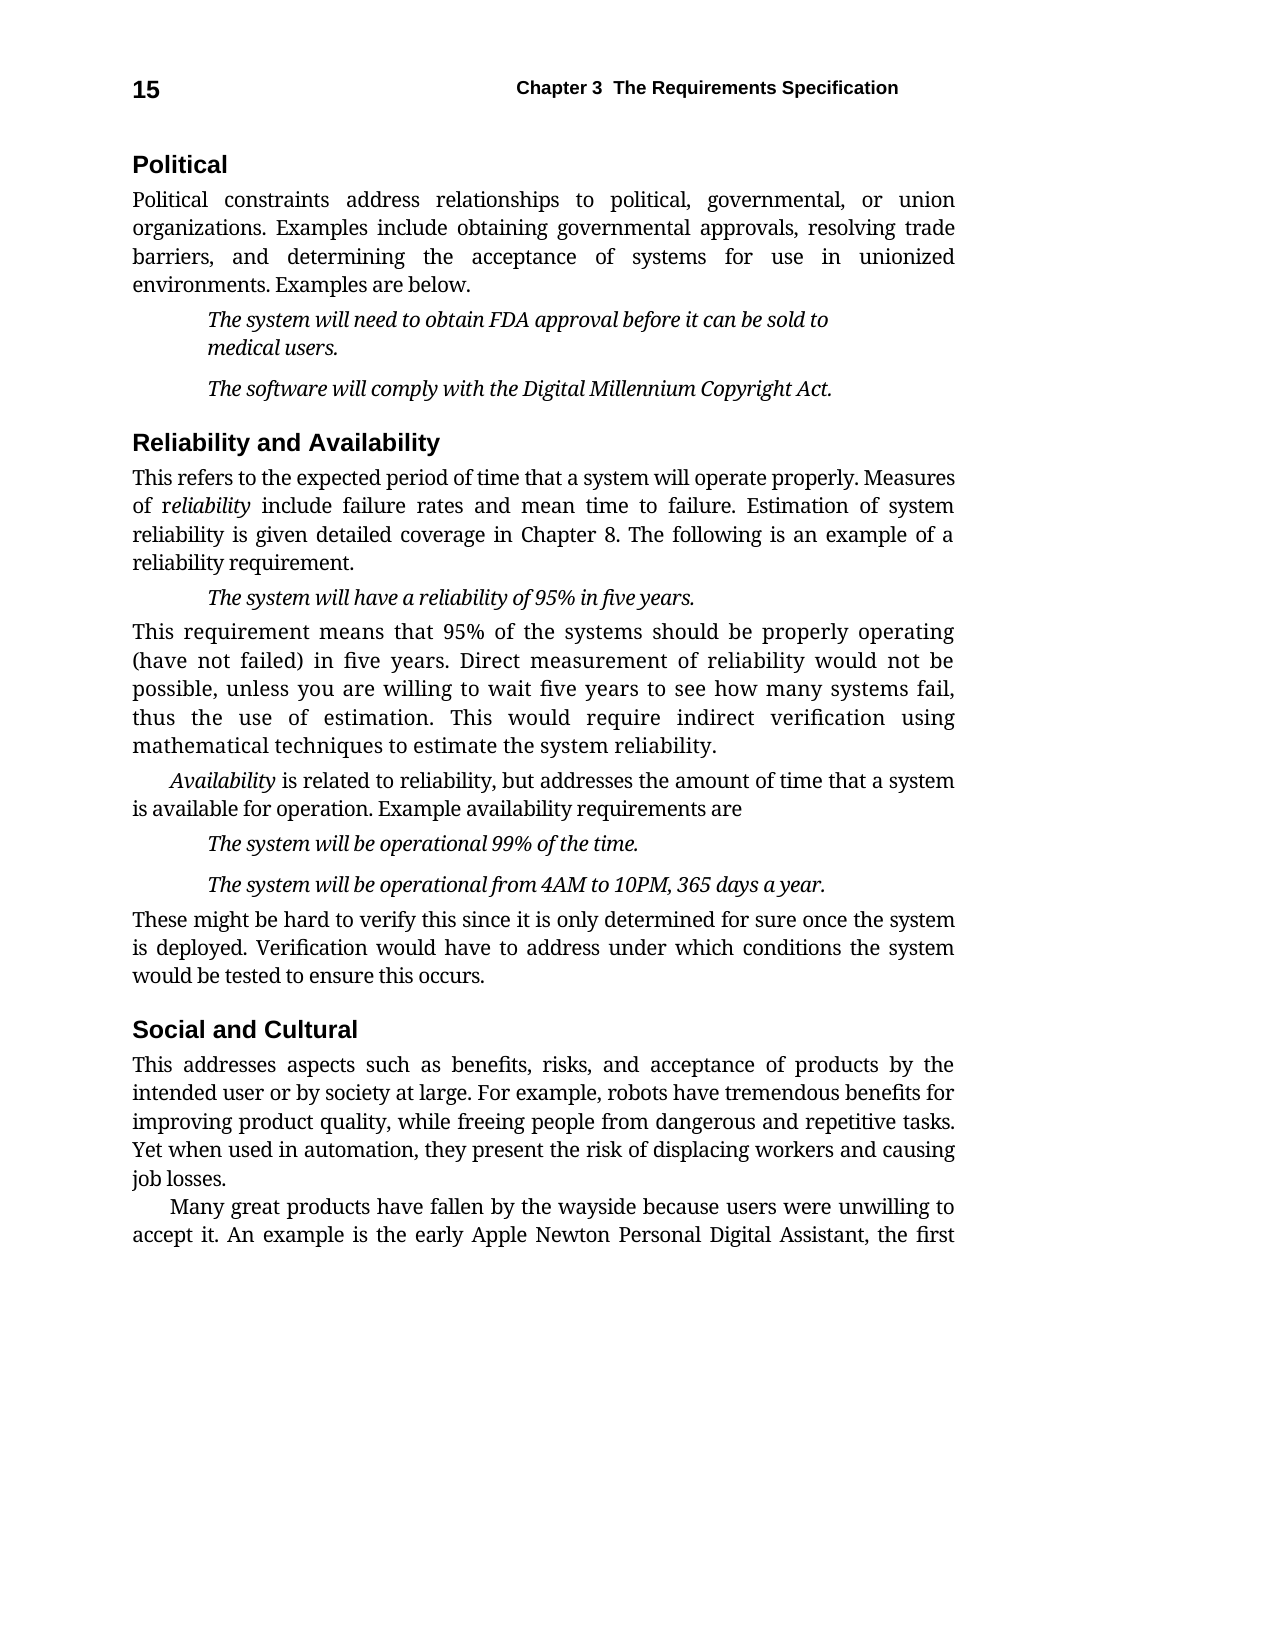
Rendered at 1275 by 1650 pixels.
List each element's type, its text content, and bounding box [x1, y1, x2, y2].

text The system will be operational 99% of the time. [207, 829, 881, 857]
text Availability is related to reliability, but addresses the amount of time that a system is available for operation. Example availability requirements are [132, 766, 956, 823]
subtitle Political [132, 150, 956, 179]
text These might be hard to verify this since it is only determined for sure once the system is deployed. Verification would have to address under which conditions the system would be tested to ensure this occurs. [132, 905, 956, 990]
text The system will have a reliability of 95% in five years. [207, 583, 881, 611]
subtitle Social and Cultural [132, 1015, 956, 1044]
text The system will be operational from 4AM to 10PM, 365 days a year. [207, 870, 881, 898]
text This refers to the expected period of time that a system will operate properly. Measures of reliability include failure rates and mean time to failure. Estimation of system reliability is given detailed coverage in Chapter 8. The following is an example of a reliability requirement. [132, 463, 956, 577]
text The system will need to obtain FDA approval before it can be sold to medical users. [207, 305, 881, 362]
subtitle Reliability and Availability [132, 428, 956, 457]
text This requirement means that 95% of the systems should be properly operating (have not failed) in five years. Direct measurement of reliability would not be possible, unless you are willing to wait five years to see how many systems fail, thus the use of estimation. This would require indirect verification using mathematical techniques to estimate the system reliability. [132, 617, 956, 760]
text Political constraints address relationships to political, governmental, or union organizations. Examples include obtaining governmental approvals, resolving trade barriers, and determining the acceptance of systems for use in unionized environments. Examples are below. [132, 185, 956, 299]
text The software will comply with the Digital Millennium Copyright Act. [207, 374, 881, 403]
text This addresses aspects such as benefits, risks, and acceptance of products by the intended user or by society at large. For example, robots have tremendous benefits for improving product quality, while freeing people from dangerous and repetitive tasks. Yet when used in automation, they present the risk of displacing workers and causing job losses. [132, 1050, 956, 1192]
